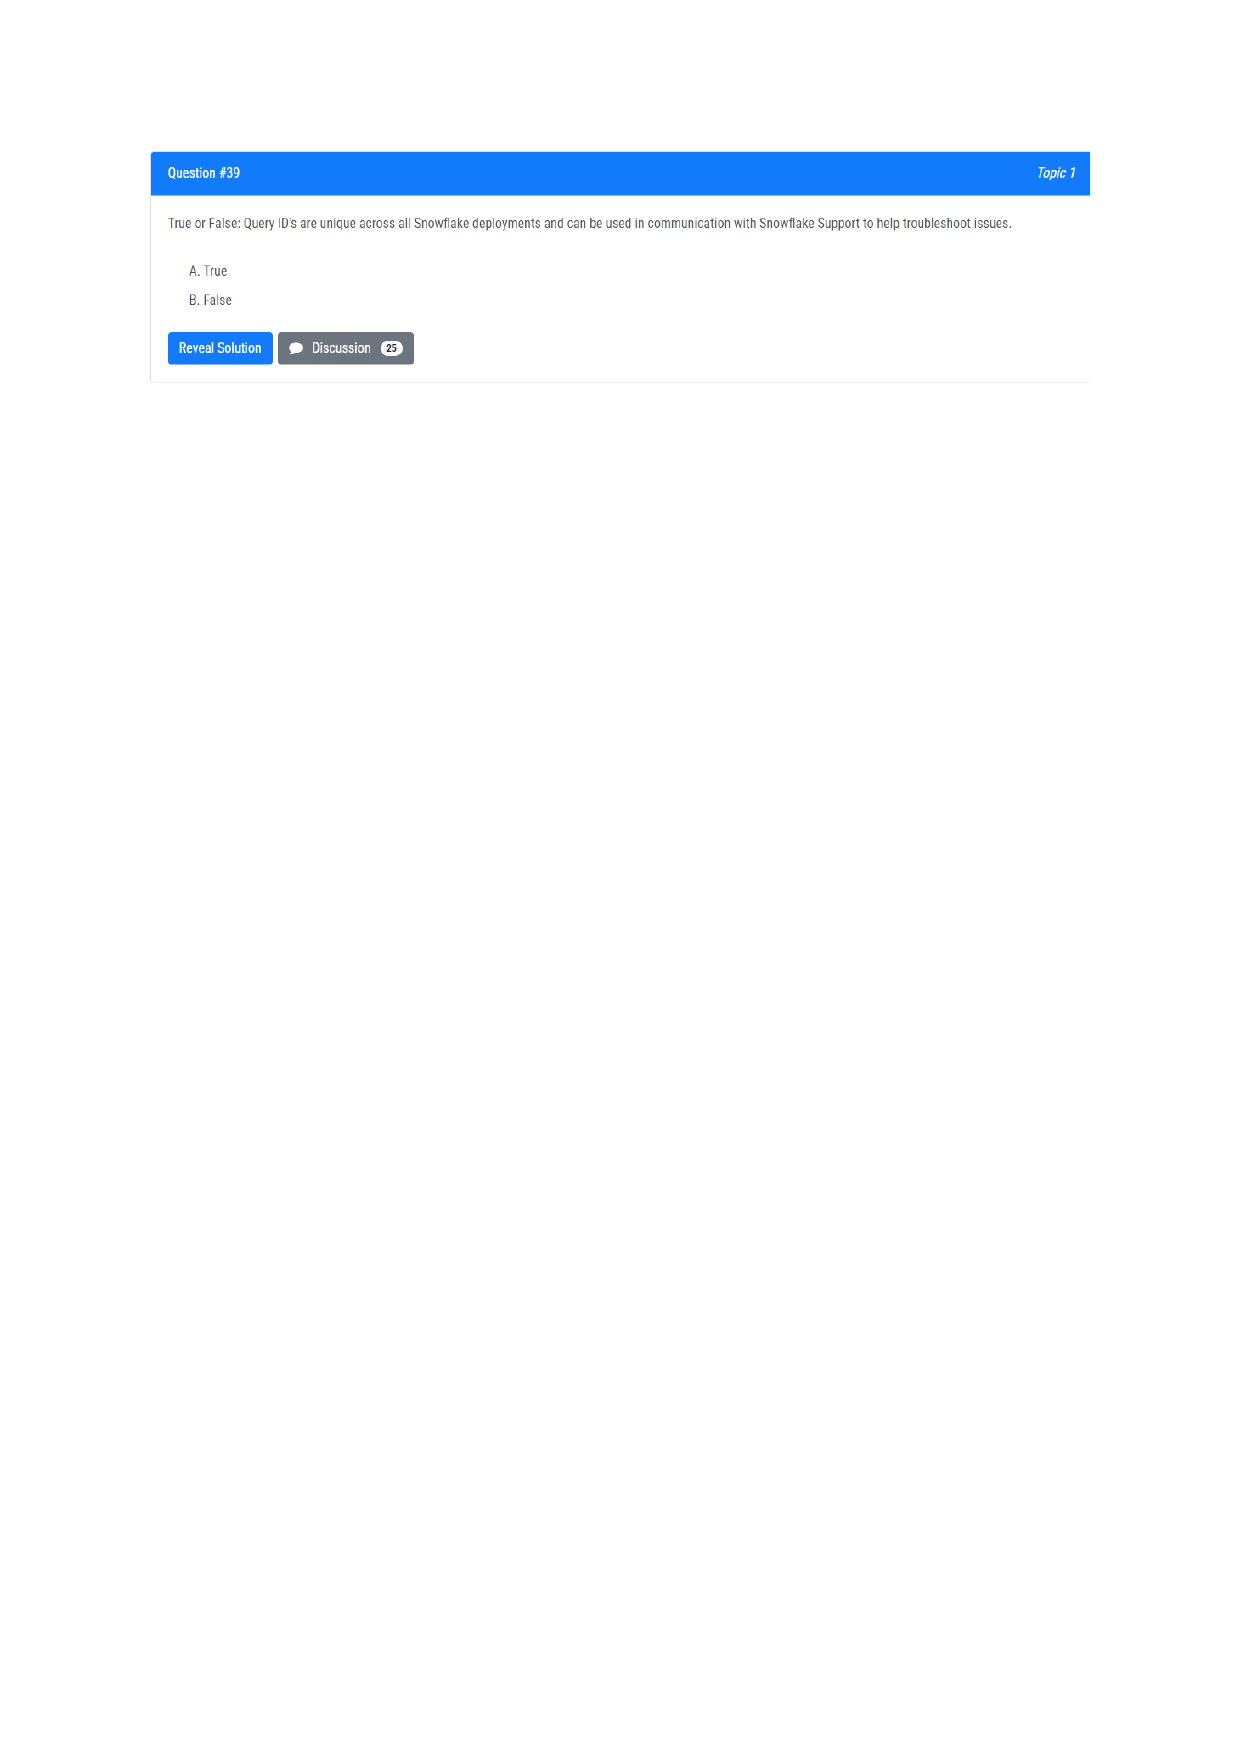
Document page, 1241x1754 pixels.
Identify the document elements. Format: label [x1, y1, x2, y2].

picture [150, 150, 1091, 388]
